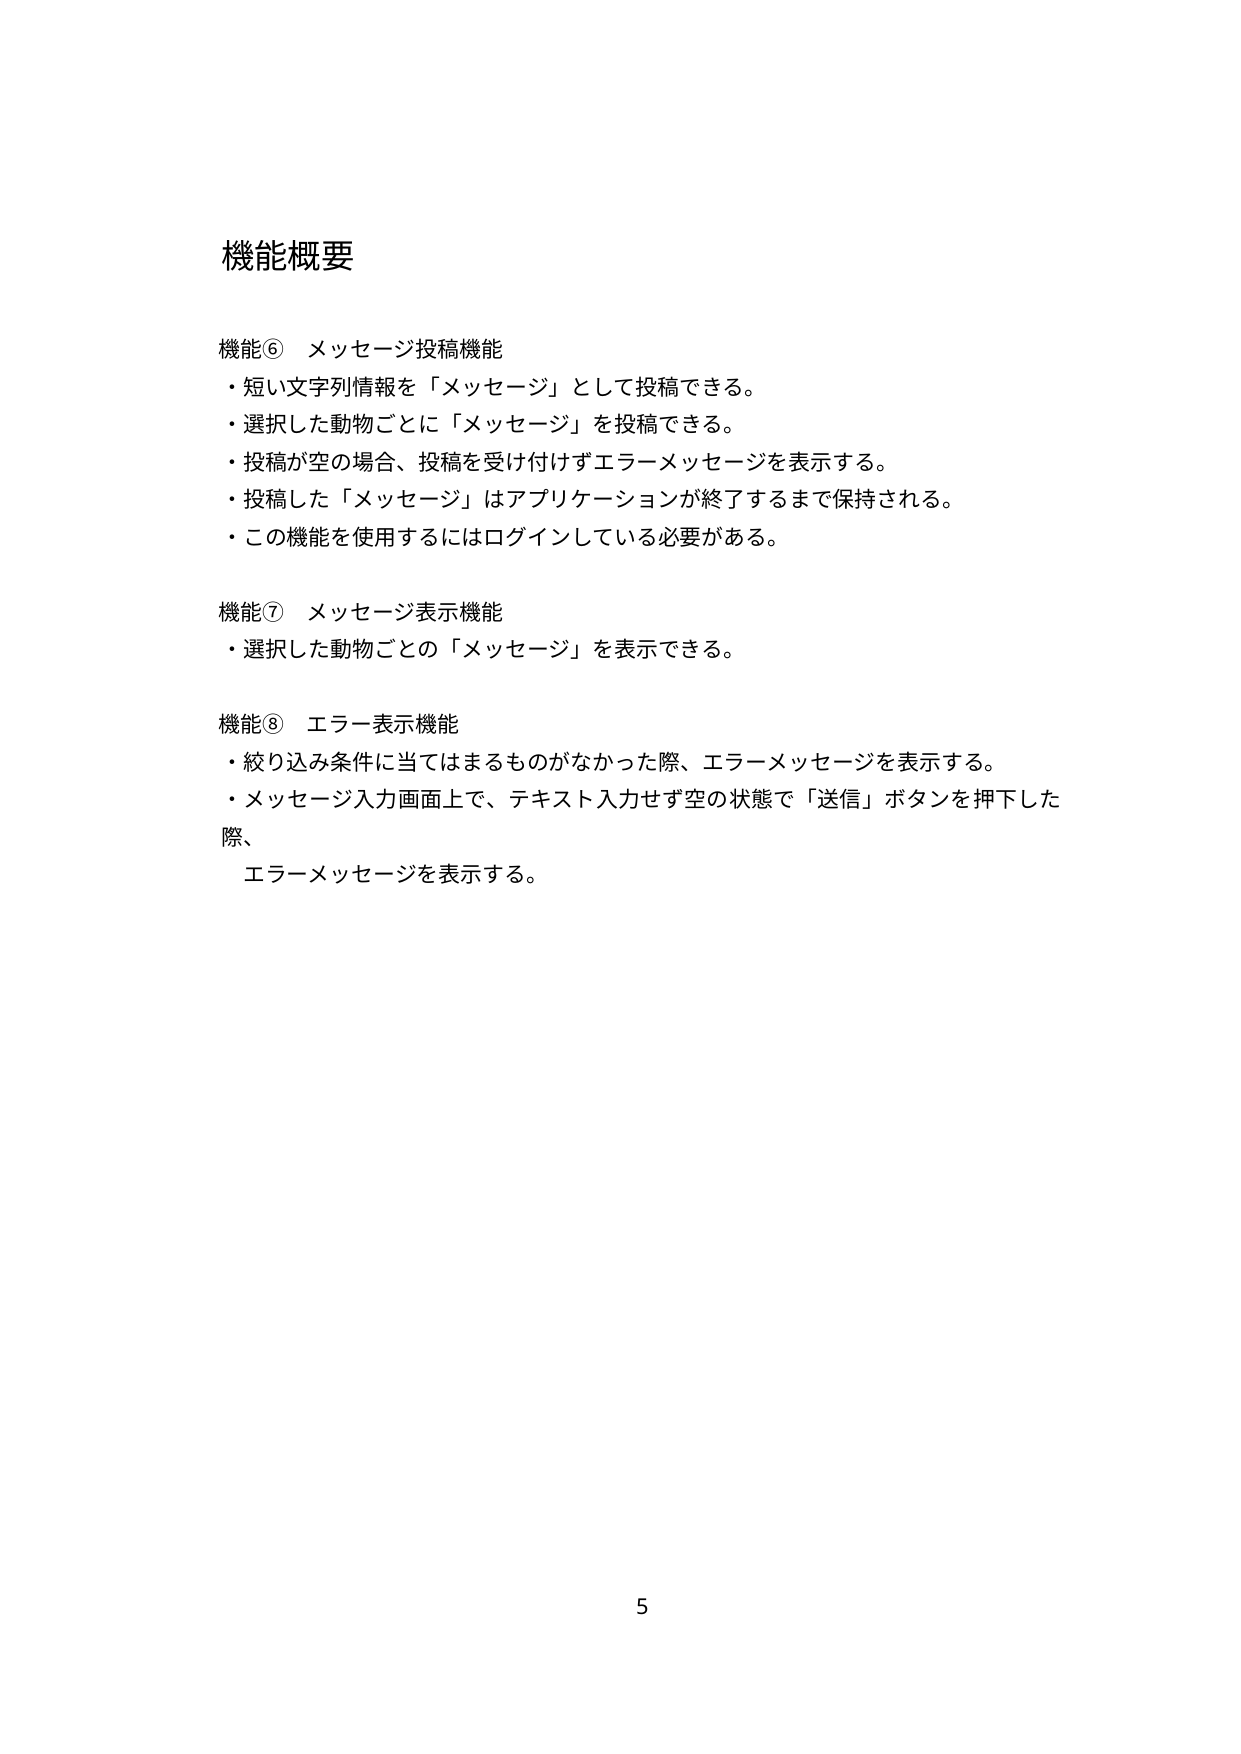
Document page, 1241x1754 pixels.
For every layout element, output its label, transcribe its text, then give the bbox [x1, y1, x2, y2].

text 機能概要 [221, 217, 1063, 292]
text ・投稿が空の場合、投稿を受け付けずエラーメッセージを表示する。 [221, 442, 1063, 479]
text ・選択した動物ごとに「メッセージ」を投稿できる。 [221, 404, 1063, 442]
subtitle 機能⑧ エラー表示機能 [219, 704, 1063, 742]
text ・投稿した「メッセージ」はアプリケーションが終了するまで保持される。 [221, 479, 1063, 517]
subtitle 機能⑥ メッセージ投稿機能 [219, 329, 1063, 367]
text エラーメッセージを表示する。 [221, 854, 1063, 892]
text ・この機能を使用するにはログインしている必要がある。 [221, 517, 1063, 554]
text ・メッセージ入力画面上で、テキスト入力せず空の状態で「送信」ボタンを押下した際、 [221, 779, 1063, 854]
text ・絞り込み条件に当てはまるものがなかった際、エラーメッセージを表示する。 [221, 742, 1063, 779]
subtitle 機能⑦ メッセージ表示機能 [219, 592, 1063, 629]
text ・選択した動物ごとの「メッセージ」を表示できる。 [221, 629, 1063, 667]
text ・短い文字列情報を「メッセージ」として投稿できる。 [221, 367, 1063, 404]
